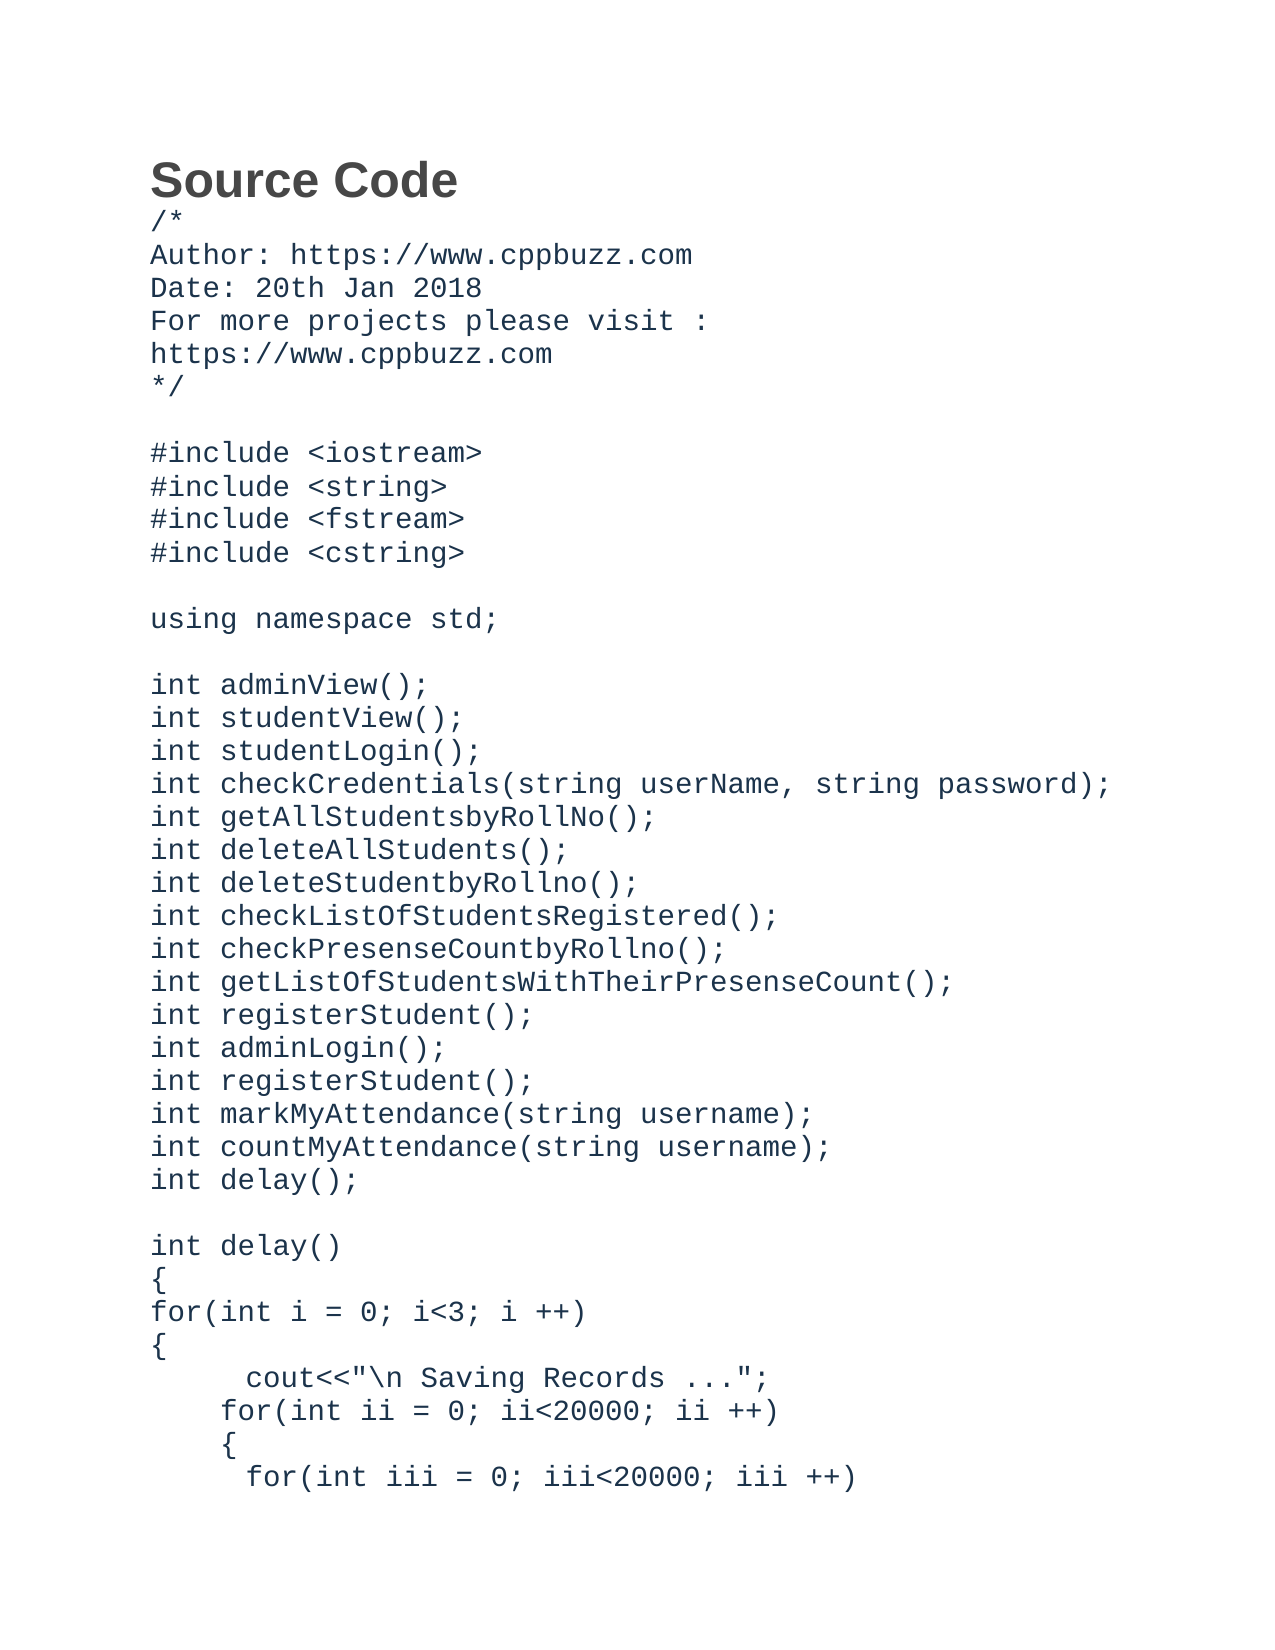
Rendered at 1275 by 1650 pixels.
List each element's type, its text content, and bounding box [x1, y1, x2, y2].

text int registerStudent(); [150, 1000, 1125, 1033]
text int studentView(); [150, 703, 1125, 736]
text int checkListOfStudentsRegistered(); [150, 901, 1125, 934]
text { [150, 1429, 1125, 1462]
text #include <string> [150, 472, 1125, 505]
text For more projects please visit : https://www.cppbuzz.com [150, 307, 1125, 373]
text int getAllStudentsbyRollNo(); [150, 802, 1125, 835]
text int deleteAllStudents(); [150, 835, 1125, 868]
text #include <fstream> [150, 505, 1125, 538]
text int checkPresenseCountbyRollno(); [150, 934, 1125, 967]
text cout<<"\n Saving Records ..."; [150, 1363, 1125, 1396]
text Date: 20th Jan 2018 [150, 273, 1125, 307]
text Source Code [150, 150, 1125, 207]
text { [150, 1264, 1125, 1297]
text Author: https://www.cppbuzz.com [150, 241, 1125, 273]
text */ [150, 373, 1125, 406]
text for(int iii = 0; iii<20000; iii ++) [150, 1462, 1125, 1495]
text /* [150, 207, 1125, 241]
text int checkCredentials(string userName, string password); [150, 769, 1125, 802]
text int adminView(); [150, 670, 1125, 703]
text #include <iostream> [150, 439, 1125, 472]
text int studentLogin(); [150, 736, 1125, 769]
text for(int i = 0; i<3; i ++) [150, 1297, 1125, 1330]
text int registerStudent(); [150, 1066, 1125, 1099]
text int delay(); [150, 1165, 1125, 1198]
text int delay() [150, 1231, 1125, 1264]
text for(int ii = 0; ii<20000; ii ++) [150, 1396, 1125, 1429]
text { [150, 1330, 1125, 1363]
text #include <cstring> [150, 538, 1125, 571]
text int adminLogin(); [150, 1033, 1125, 1066]
text int markMyAttendance(string username); [150, 1099, 1125, 1132]
text int countMyAttendance(string username); [150, 1132, 1125, 1165]
text int getListOfStudentsWithTheirPresenseCount(); [150, 967, 1125, 1000]
text int deleteStudentbyRollno(); [150, 868, 1125, 901]
text using namespace std; [150, 604, 1125, 637]
